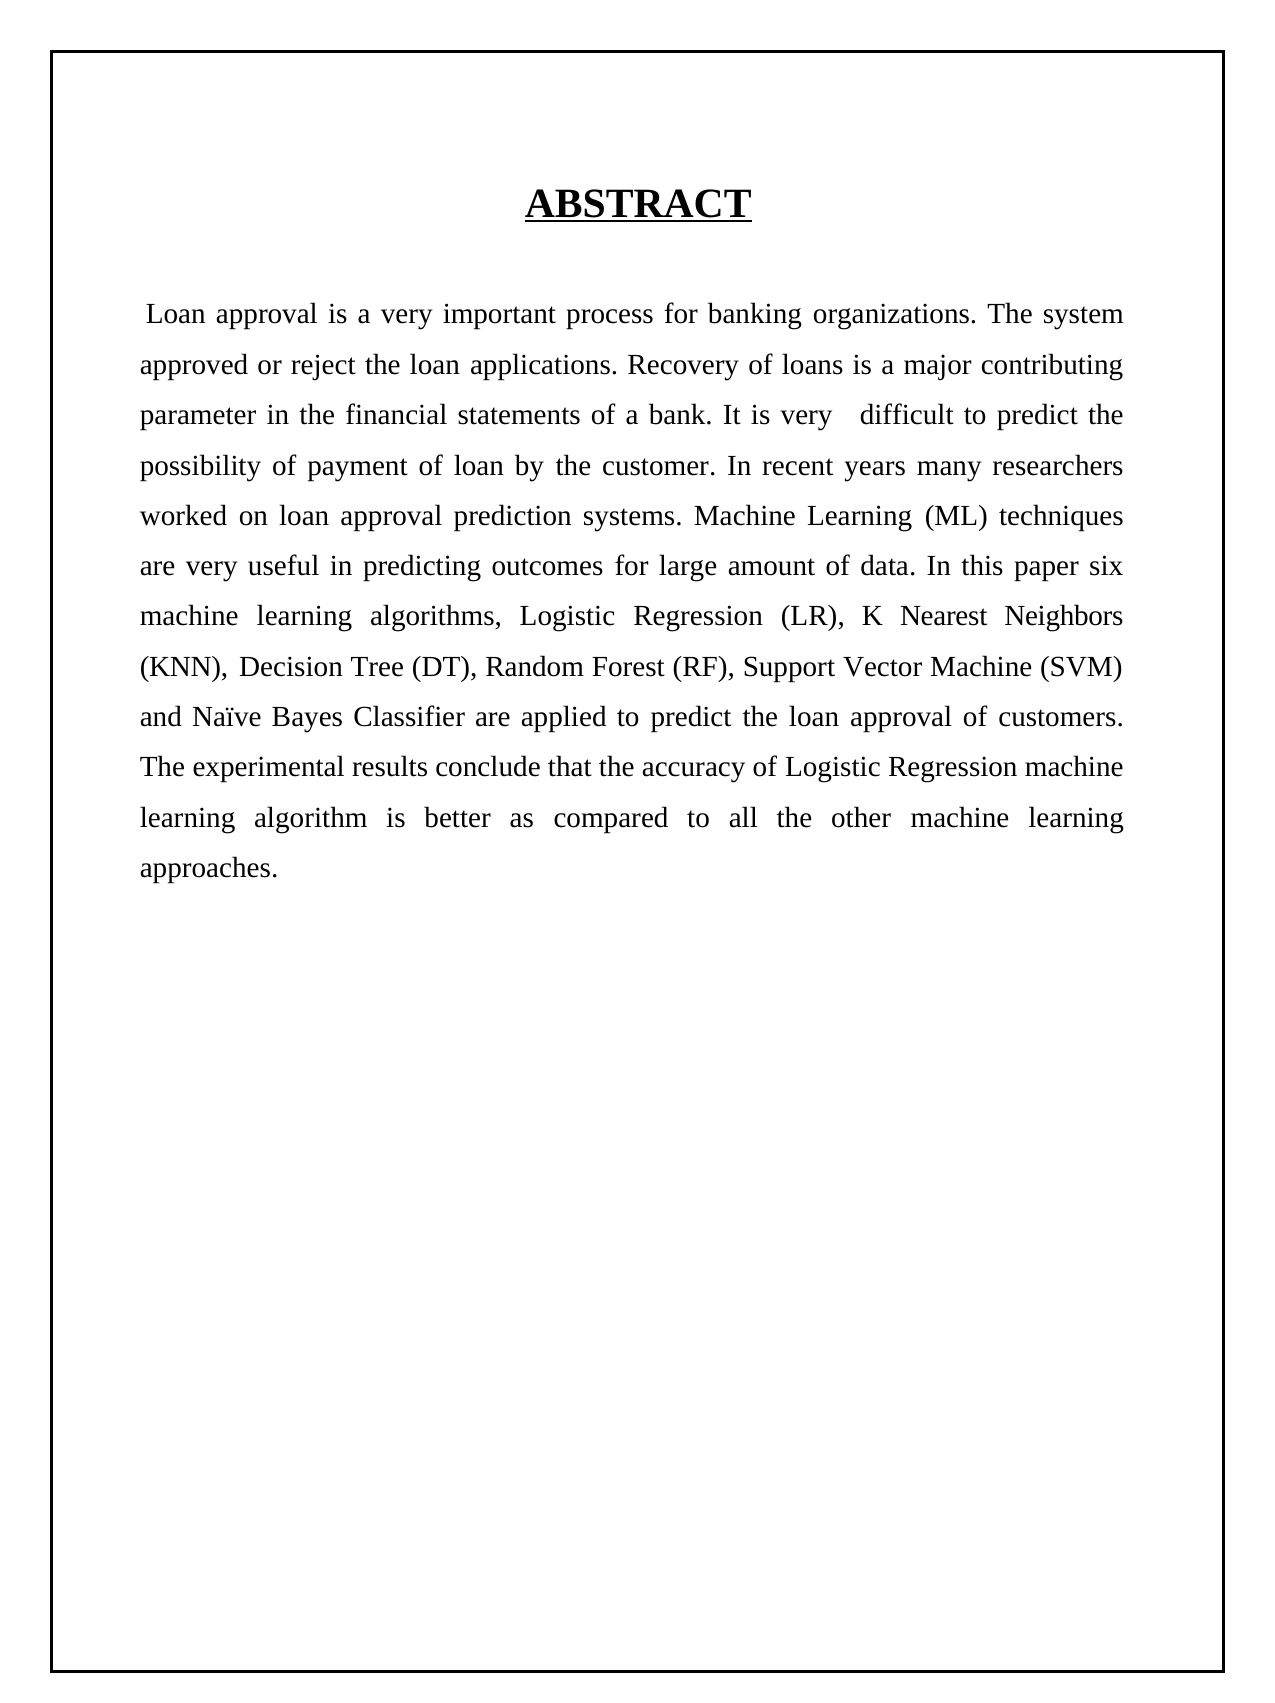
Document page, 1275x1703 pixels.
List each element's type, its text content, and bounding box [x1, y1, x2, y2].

subtitle ABSTRACT [233, 179, 1043, 227]
text Loan approval is a very important process for banking organizations. The system approved or reject the loan applications. Recovery of loans is a major contributing parameter in the financial statements of a bank. It is very difficult to predict the possibility of payment of loan by the customer. In recent years many researchers worked on loan approval prediction systems. Machine Learning (ML) techniques are very useful in predicting outcomes for large amount of data. In this paper six machine learning algorithms, Logistic Regression (LR), K Nearest Neighbors (KNN), Decision Tree (DT), Random Forest (RF), Support Vector Machine (SVM) and Naïve Bayes Classifier are applied to predict the loan approval of customers. The experimental results conclude that the accuracy of Logistic Regression machine learning algorithm is better as compared to all the other machine learning approaches. [139, 297, 1124, 884]
